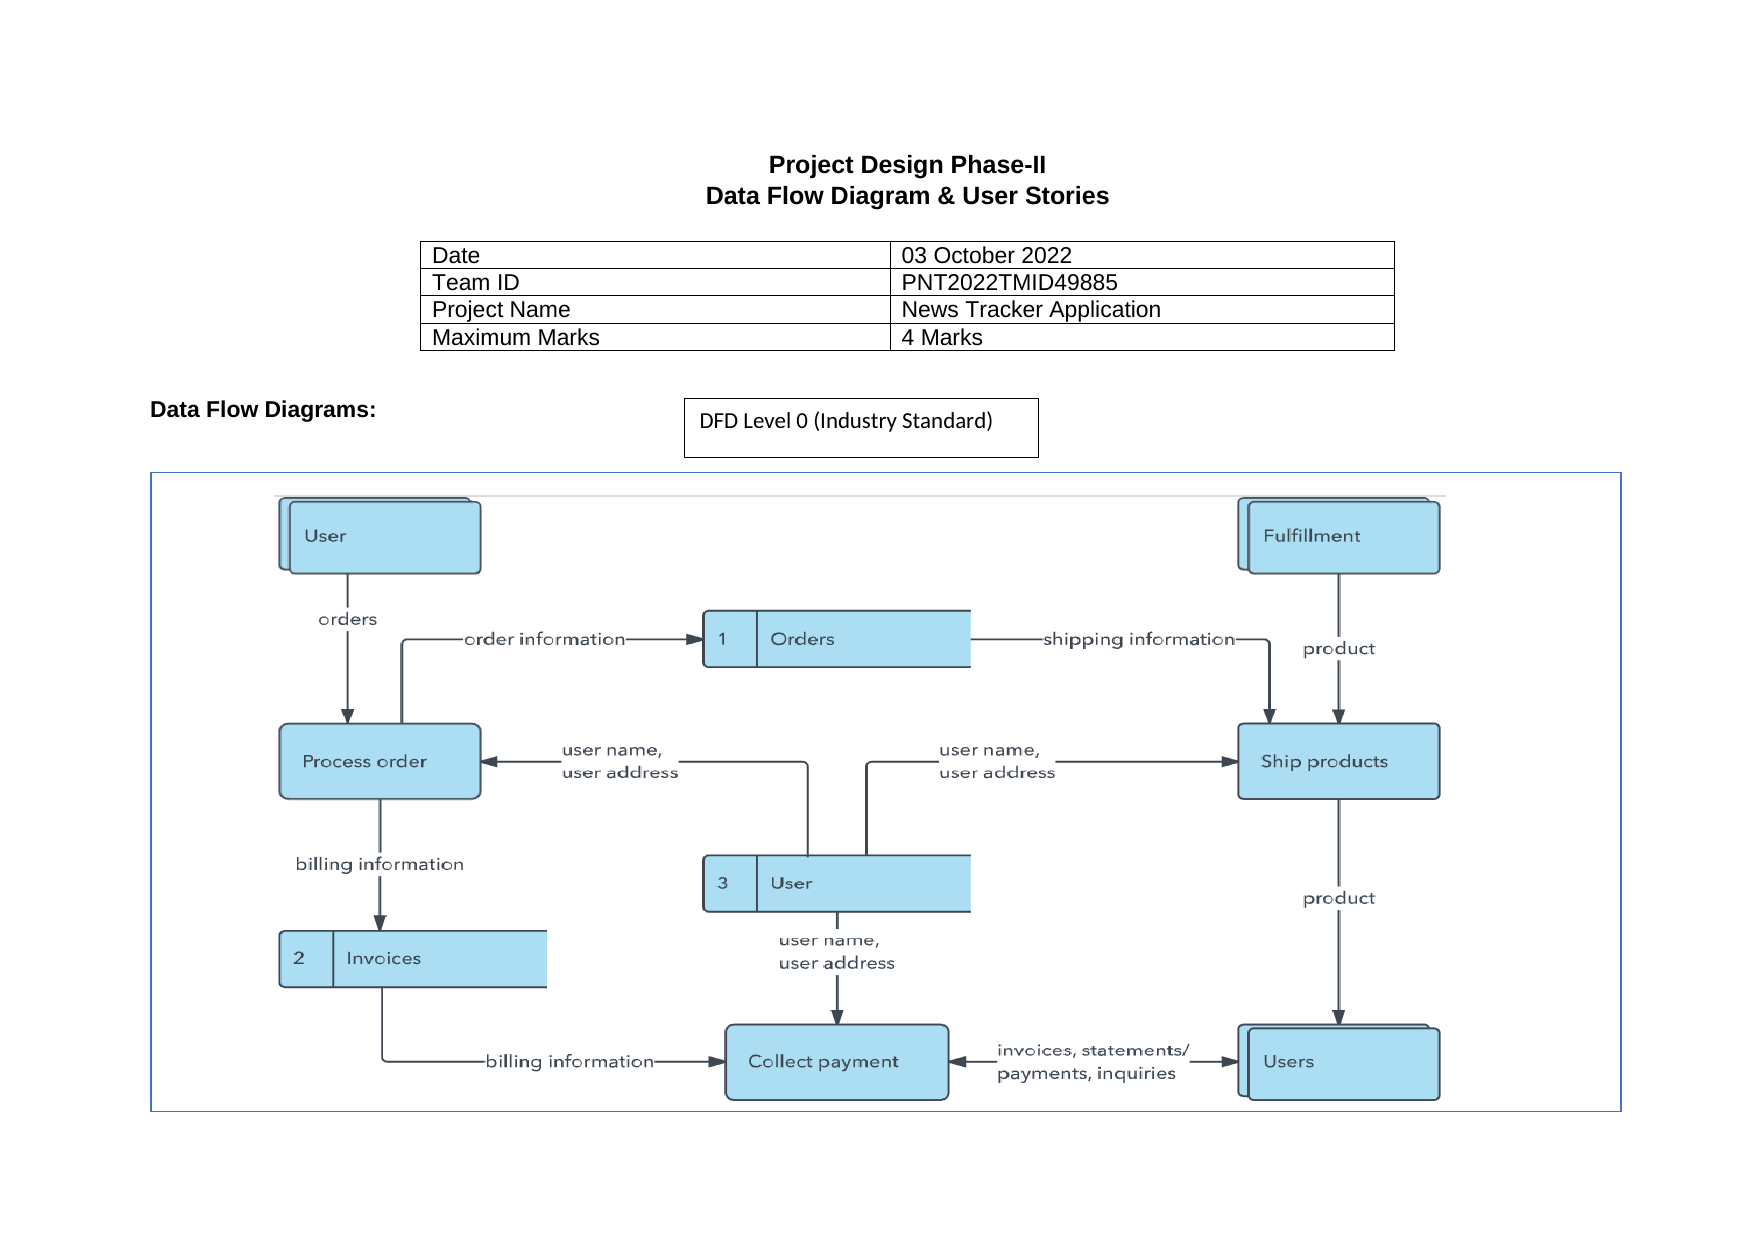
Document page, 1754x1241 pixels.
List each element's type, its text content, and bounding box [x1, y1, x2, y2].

table_header Date [421, 242, 890, 268]
text Data Flow Diagrams: [150, 396, 1665, 423]
table_header 03 October 2022 [891, 242, 1394, 268]
table_cell 4 Marks [891, 324, 1394, 350]
text Data Flow Diagram & User Stories [150, 181, 1665, 210]
picture [274, 493, 1447, 1106]
table_cell Project Name [421, 296, 890, 323]
table_cell Team ID [421, 269, 890, 295]
table_cell PNT2022TMID49885 [891, 269, 1394, 295]
table_cell Maximum Marks [421, 324, 890, 350]
text Project Design Phase-II [150, 150, 1665, 179]
table_cell News Tracker Application [891, 296, 1394, 323]
